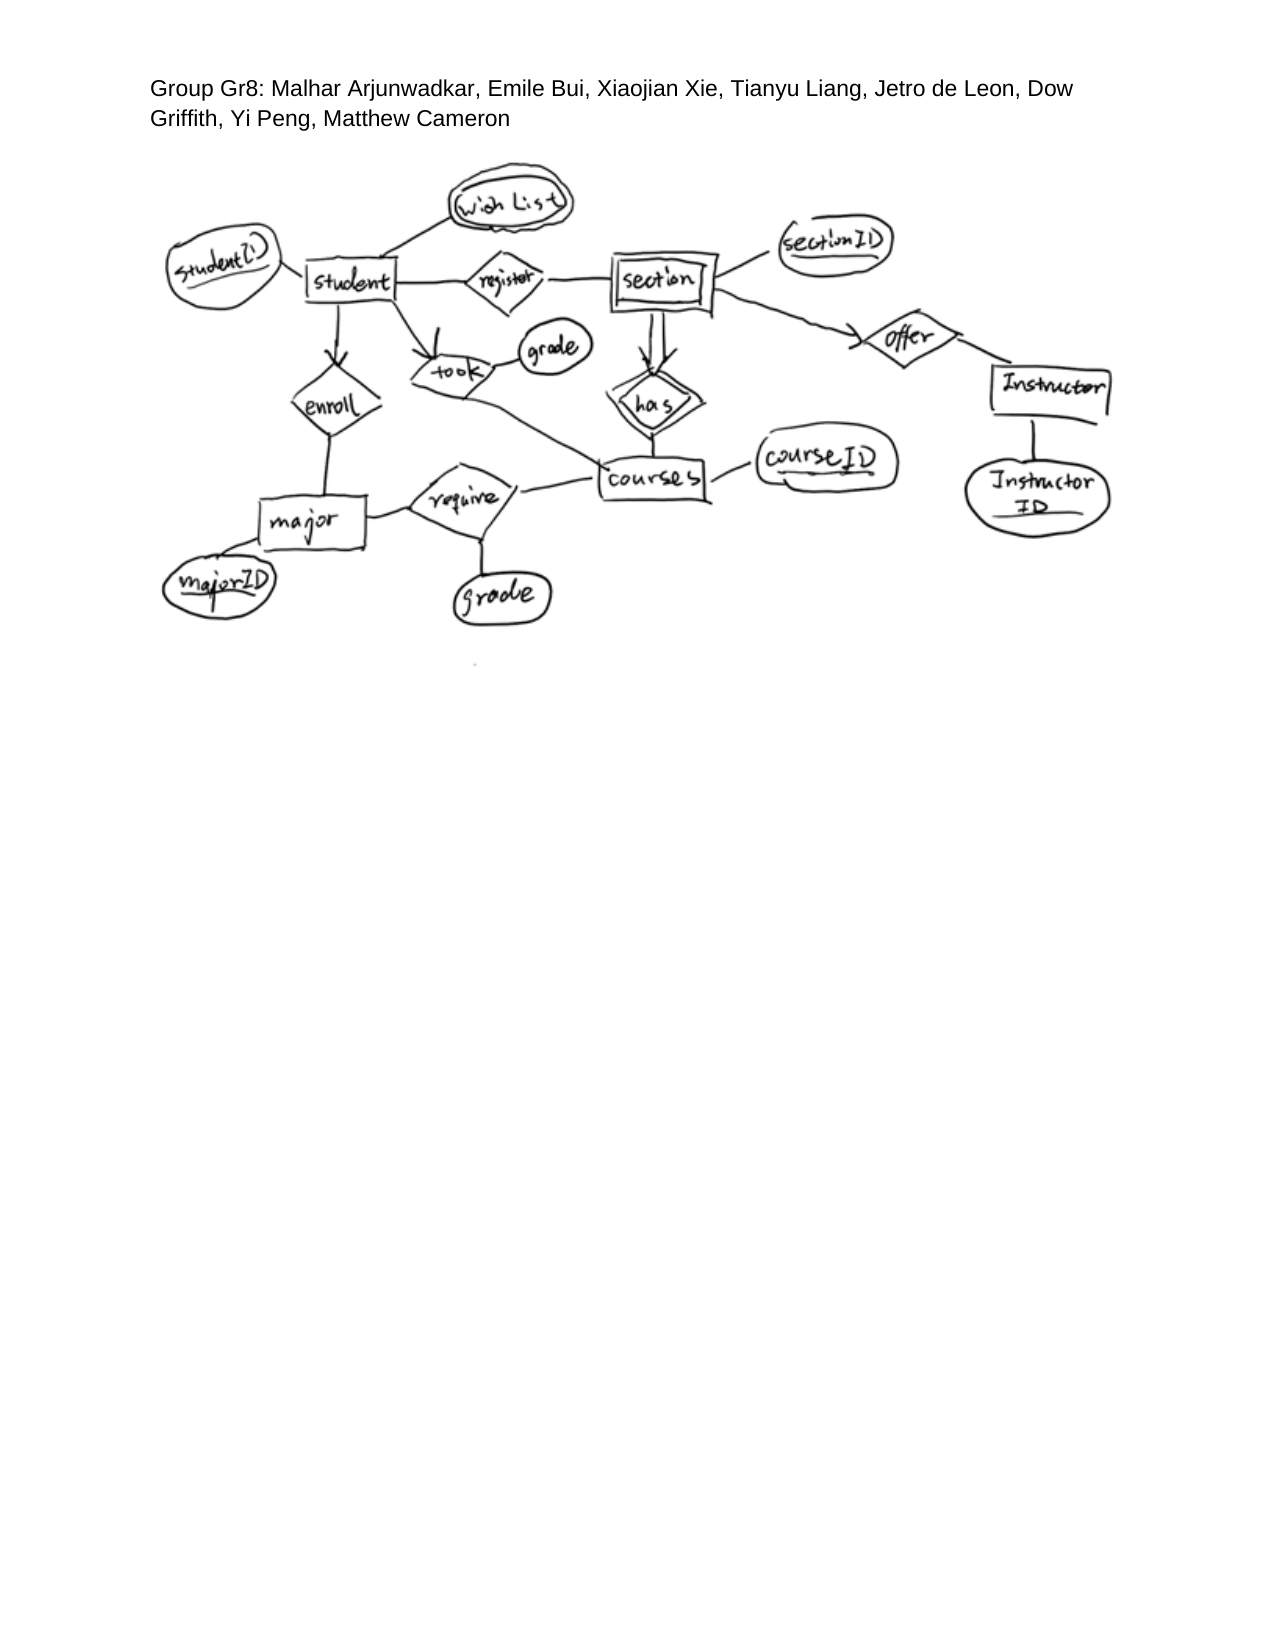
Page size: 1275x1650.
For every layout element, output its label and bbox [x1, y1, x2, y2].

picture [150, 150, 1125, 680]
